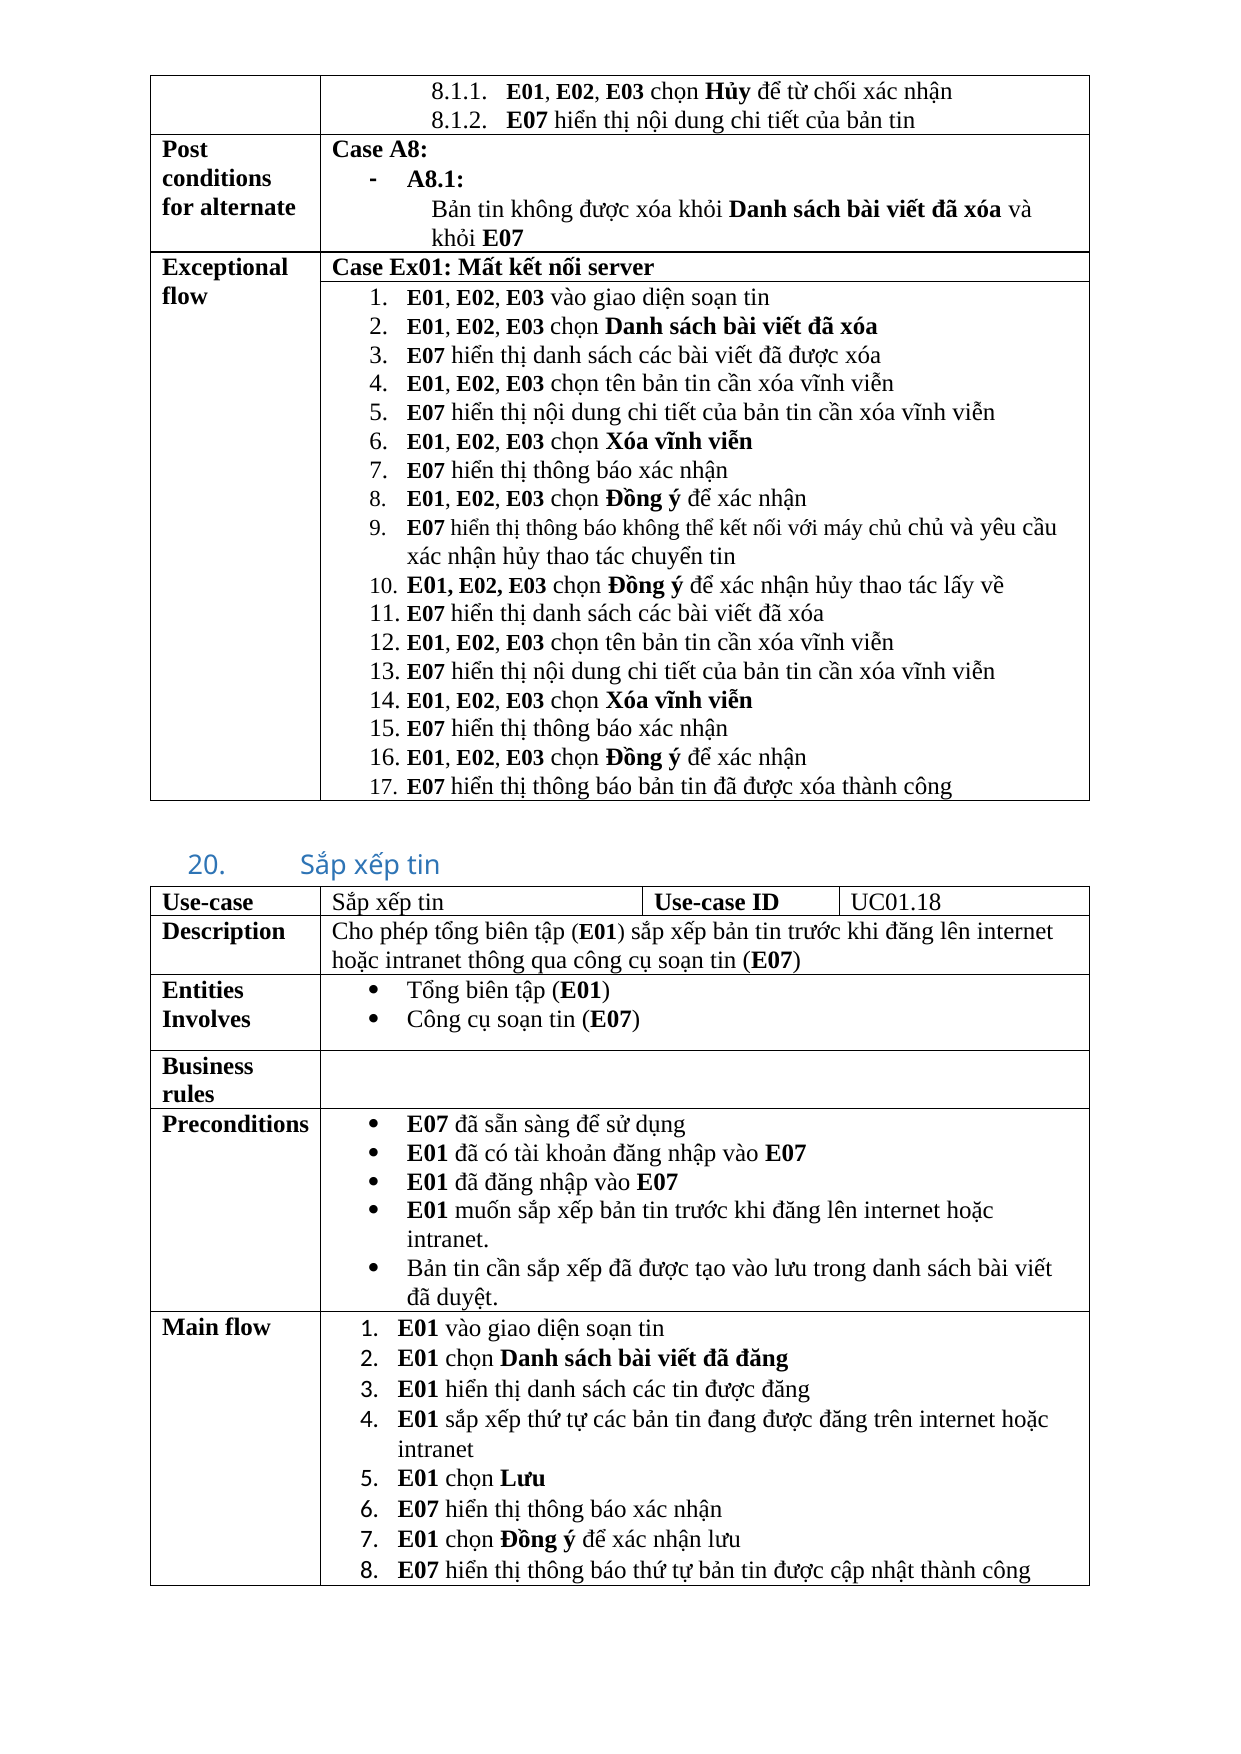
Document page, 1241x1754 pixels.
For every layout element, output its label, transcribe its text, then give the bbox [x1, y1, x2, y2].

table_header Use-case ID [643, 887, 839, 915]
table_header Sắp xếp tin [321, 887, 642, 915]
table_cell E07 đã sẵn sàng để sử dụng E01 đã có tài khoản đăng nhập vào E07 E01 đã đăng nhập vào E07 E01 muốn sắp xếp bản tin trước khi đăng lên internet hoặc intranet. Bản tin cần sắp xếp đã được tạo vào lưu trong danh sách bài viết đã duyệt. [321, 1109, 1089, 1311]
table_cell Preconditions [151, 1109, 320, 1311]
table_cell Description [151, 916, 320, 974]
table_cell Case A8: A8.1: Bản tin không được xóa khỏi Danh sách bài viết đã xóa và khỏi E07 [321, 135, 1089, 251]
table_cell Tổng biên tập (E01) Công cụ soạn tin (E07) [321, 975, 1089, 1050]
table_cell Business rules [151, 1051, 320, 1108]
subtitle Sắp xếp tin [187, 846, 1090, 883]
table_cell Exceptional flow [151, 253, 320, 800]
table_cell E01, E02, E03 vào giao diện soạn tin E01, E02, E03 chọn Danh sách bài viết đã xóa E07 hiển thị danh sách các bài viết đã được xóa E01, E02, E03 chọn tên bản tin cần xóa vĩnh viễn E07 hiển thị nội dung chi tiết của bản tin cần xóa vĩnh viễn E01, E02, E03 chọn Xóa vĩnh viễn E07 hiển thị thông báo xác nhận E01, E02, E03 chọn Đồng ý để xác nhận E07 hiển thị thông báo không thể kết nối với máy chủ chủ và yêu cầu xác nhận hủy thao tác chuyển tin E01, E02, E03 chọn Đồng ý để xác nhận hủy thao tác lấy về E07 hiển thị danh sách các bài viết đã xóa E01, E02, E03 chọn tên bản tin cần xóa vĩnh viễn E07 hiển thị nội dung chi tiết của bản tin cần xóa vĩnh viễn E01, E02, E03 chọn Xóa vĩnh viễn E07 hiển thị thông báo xác nhận E01, E02, E03 chọn Đồng ý để xác nhận E07 hiển thị thông báo bản tin đã được xóa thành công [321, 282, 1089, 800]
table_header UC01.18 [840, 887, 1089, 915]
table_cell Case Ex01: Mất kết nối server [321, 253, 1089, 281]
table_cell Entities Involves [151, 975, 320, 1050]
table_cell Cho phép tổng biên tập (E01) sắp xếp bản tin trước khi đăng lên internet hoặc intranet thông qua công cụ soạn tin (E07) [321, 916, 1089, 974]
table_cell Main flow [151, 1312, 320, 1584]
table_cell Post conditions for alternate [151, 135, 320, 251]
table_cell A8.1: Chọn Hủy khi xác nhận E01, E02, E03 chọn Hủy để từ chối xác nhận E07 hiển thị nội dung chi tiết của bản tin [321, 76, 1089, 133]
table_cell [321, 1051, 1089, 1108]
table_header Use-case [151, 887, 320, 915]
